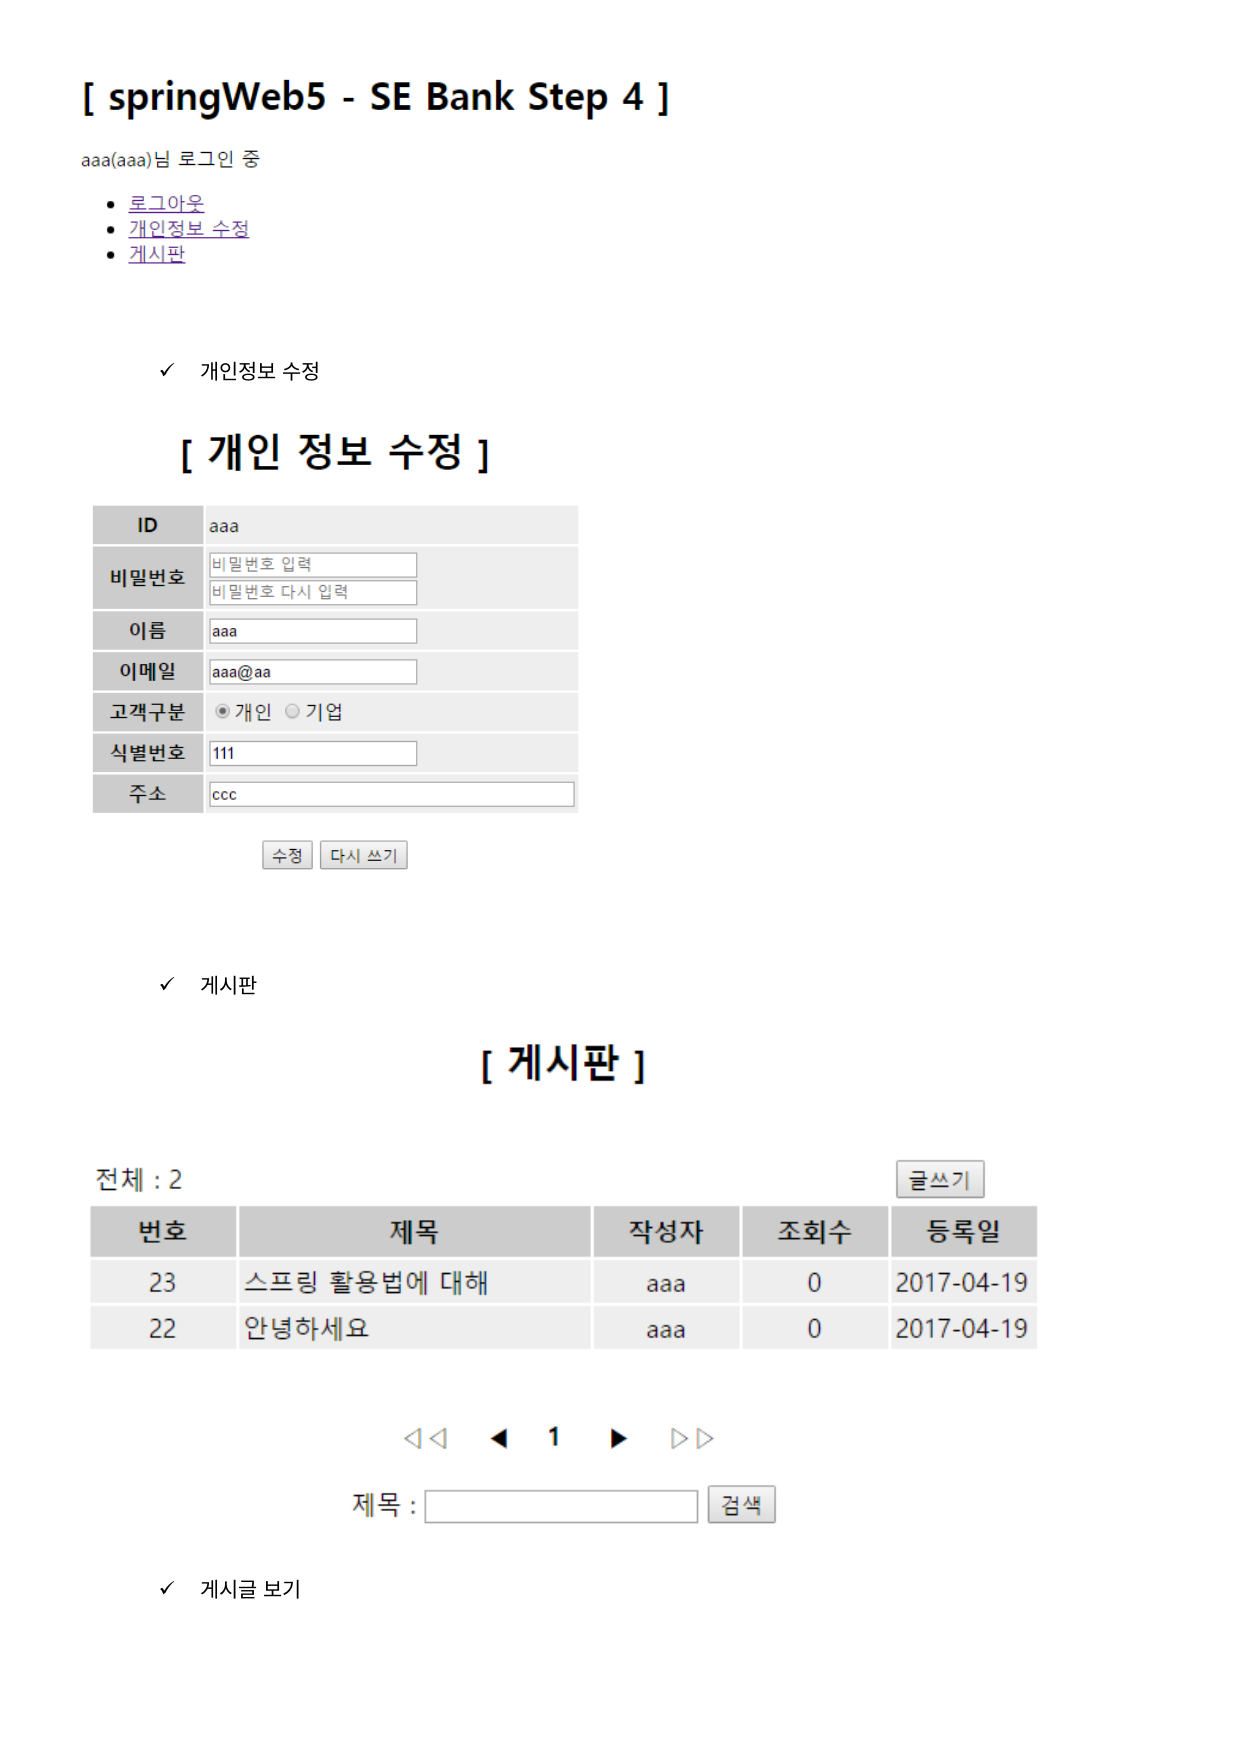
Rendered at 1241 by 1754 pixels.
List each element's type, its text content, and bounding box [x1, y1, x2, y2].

picture [75, 1024, 1049, 1549]
list 게시판 [158, 969, 1165, 999]
list 게시글 보기 [158, 1573, 1165, 1603]
picture [75, 411, 599, 891]
picture [75, 75, 683, 278]
list 개인정보 수정 [158, 356, 1165, 386]
